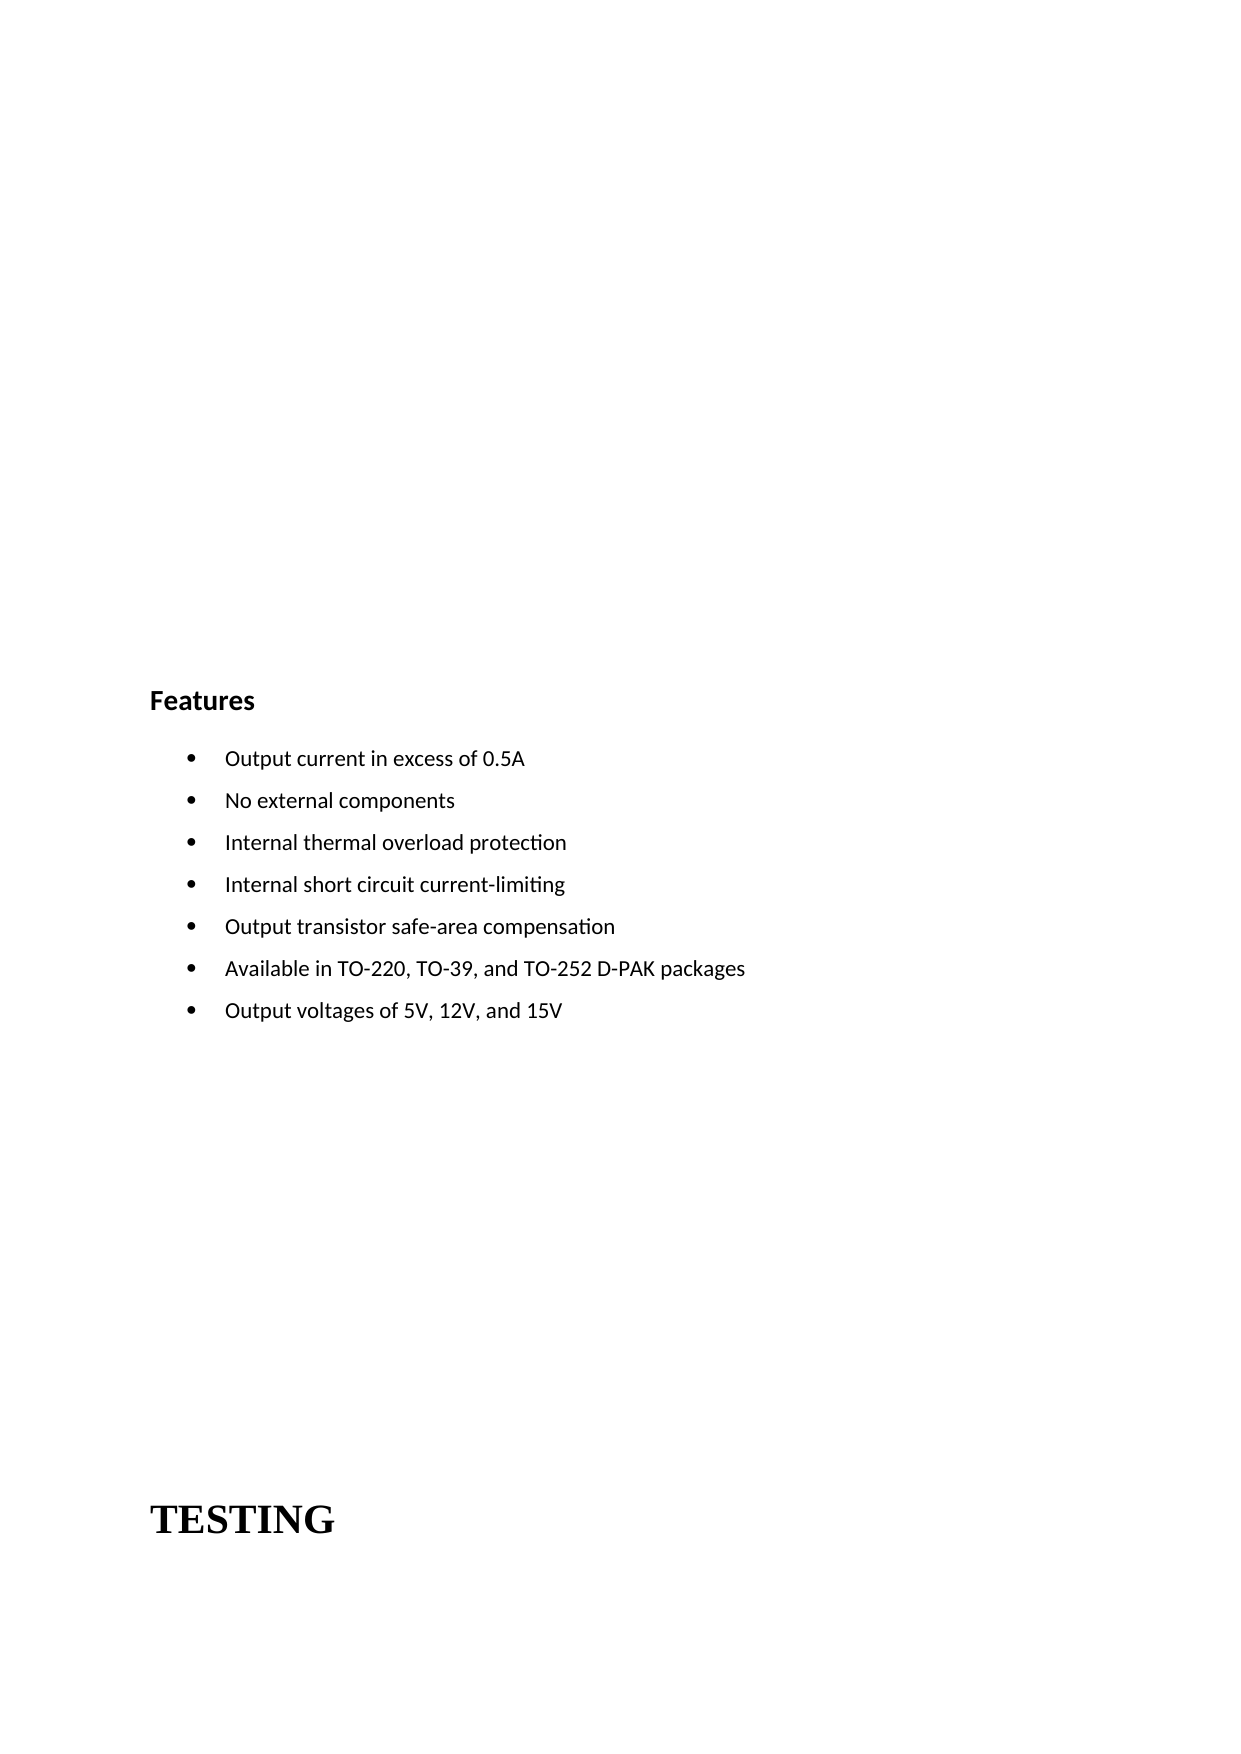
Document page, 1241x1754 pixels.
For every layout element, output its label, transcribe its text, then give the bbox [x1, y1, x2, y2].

list Internal thermal overload protection [187, 828, 1090, 856]
text Features [150, 682, 1090, 718]
list Output transistor safe-area compensation [187, 912, 1090, 940]
list Output voltages of 5V, 12V, and 15V [187, 996, 1090, 1024]
list Available in TO-220, TO-39, and TO-252 D-PAK packages [187, 954, 1090, 982]
list Output current in excess of 0.5A [187, 744, 1090, 772]
text TESTING [150, 1494, 1090, 1542]
list Internal short circuit current-limiting [187, 870, 1090, 898]
list No external components [187, 786, 1090, 814]
